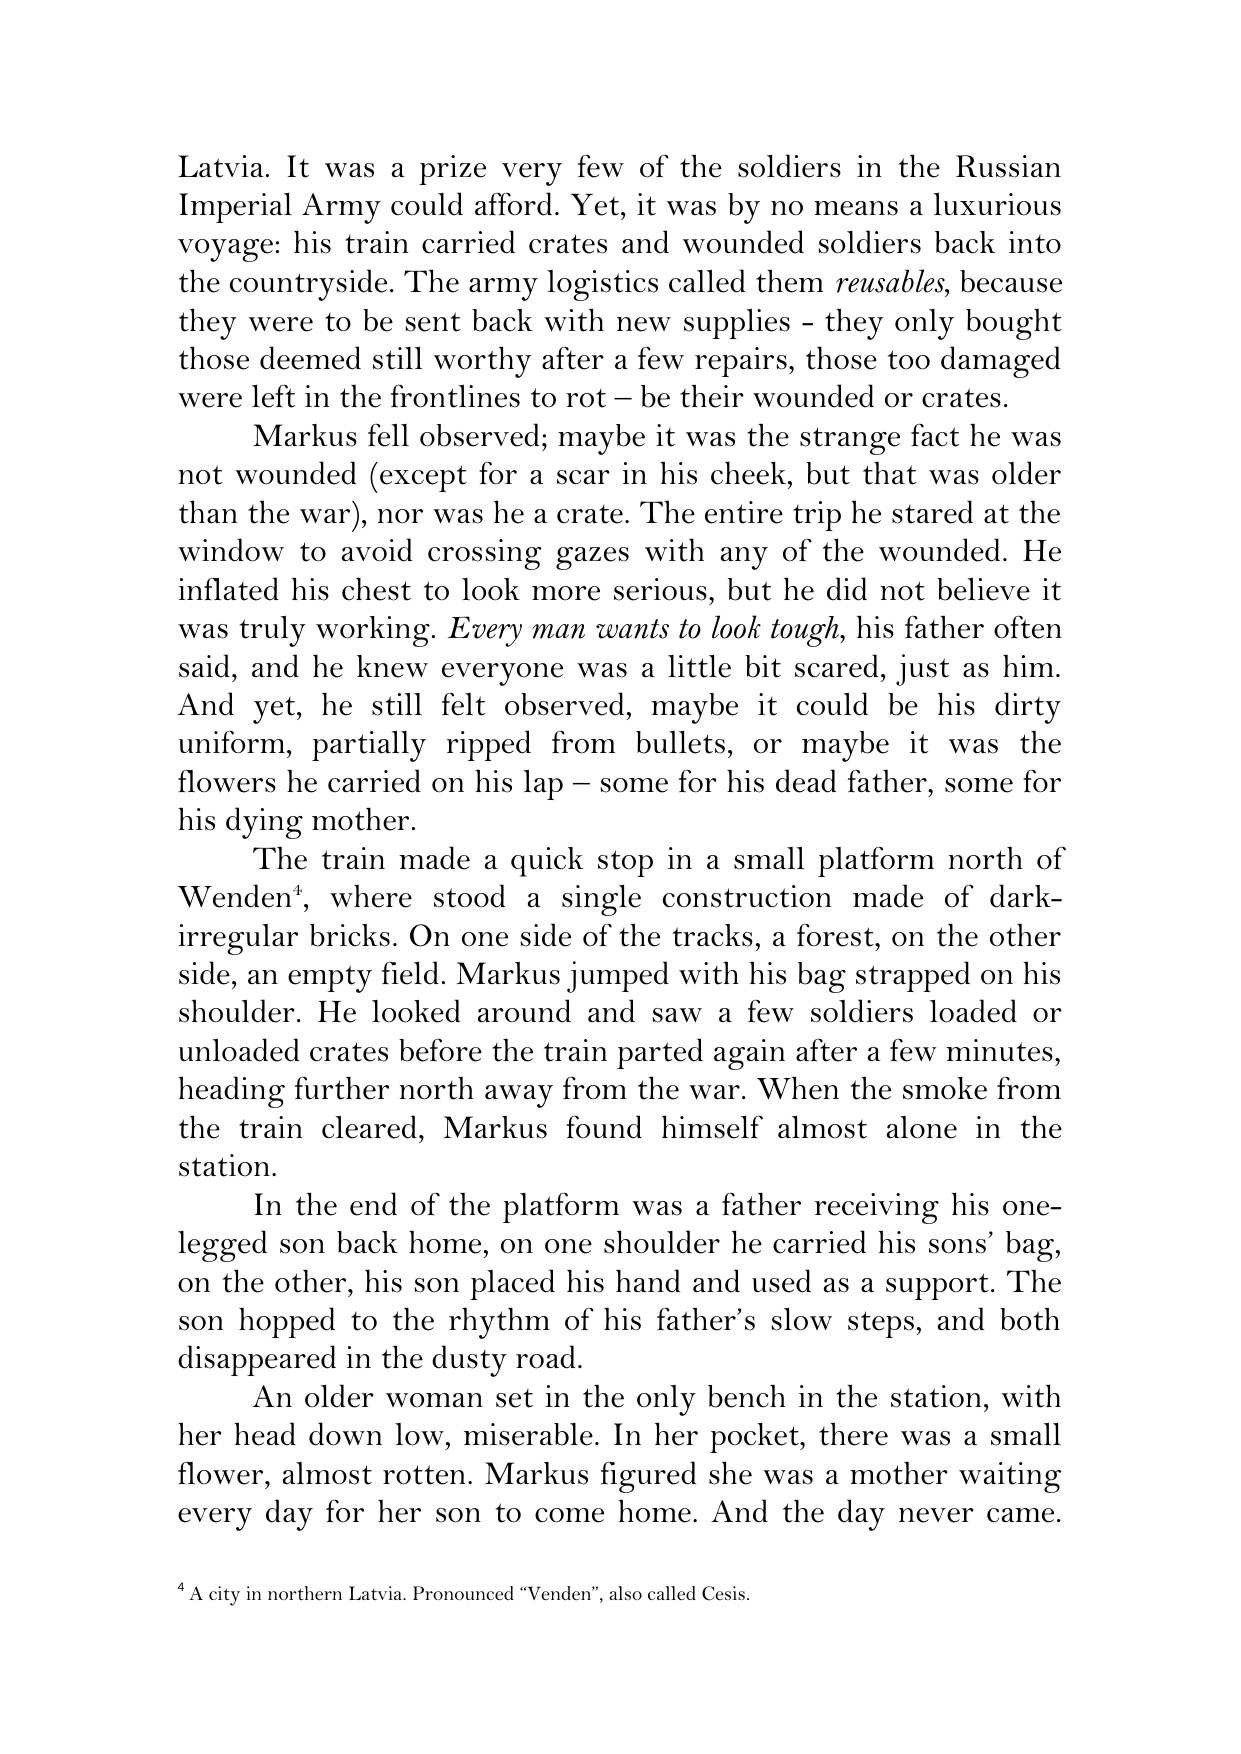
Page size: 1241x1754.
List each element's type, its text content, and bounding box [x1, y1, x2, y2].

text The train made a quick stop in a small platform north of Wenden, where stood a single construction made of dark-irregular bricks. On one side of the tracks, a forest, on the other side, an empty field. Markus jumped with his bag strapped on his shoulder. He looked around and saw a few soldiers loaded or unloaded crates before the train parted again after a few minutes, heading further north away from the war. When the smoke from the train cleared, Markus found himself almost alone in the station. [177, 840, 1063, 1186]
text Markus fell observed; maybe it was the strange fact he was not wounded (except for a scar in his cheek, but that was older than the war), nor was he a crate. The entire trip he stared at the window to avoid crossing gazes with any of the wounded. He inflated his chest to look more serious, but he did not believe it was truly working. Every man wants to look tough, his father often said, and he knew everyone was a little bit scared, just as him. And yet, he still felt observed, maybe it could be his dirty uniform, partially ripped from bullets, or maybe it was the flowers he carried on his lap – some for his dead father, some for his dying mother. [177, 417, 1063, 840]
text In the end of the platform was a father receiving his one-legged son back home, on one shoulder he carried his sons’ bag, on the other, his son placed his hand and used as a support. The son hopped to the rhythm of his father’s slow steps, and both disappeared in the dusty road. [177, 1186, 1063, 1378]
